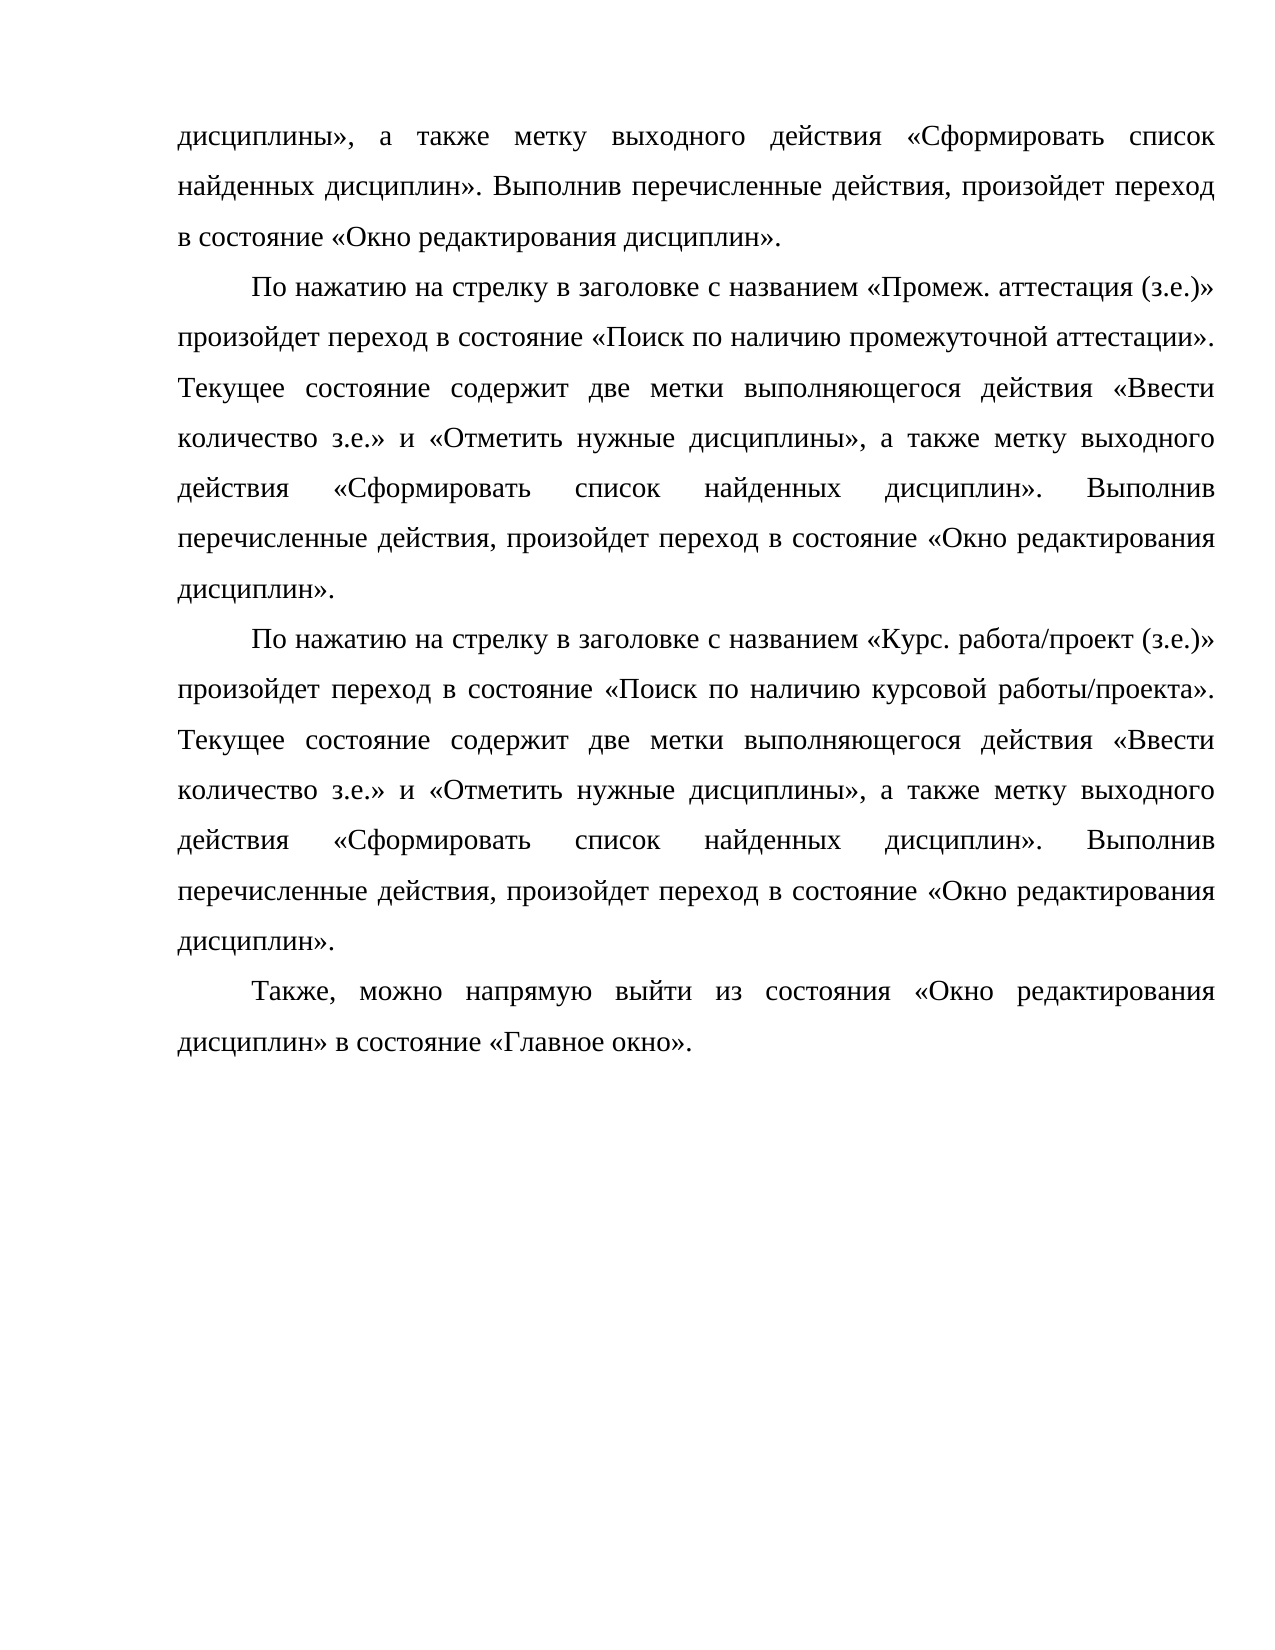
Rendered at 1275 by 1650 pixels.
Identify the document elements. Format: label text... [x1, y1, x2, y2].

text По нажатию на стрелку в заголовке с названием «Курс. работа/проект (з.е.)» произойдет переход в состояние «Поиск по наличию курсовой работы/проекта». Текущее состояние содержит две метки выполняющегося действия «Ввести количество з.е.» и «Отметить нужные дисциплины», а также метку выходного действия «Сформировать список найденных дисциплин». Выполнив перечисленные действия, произойдет переход в состояние «Окно редактирования дисциплин». [177, 621, 1216, 957]
text Также, можно напрямую выйти из состояния «Окно редактирования дисциплин» в состояние «Главное окно». [177, 973, 1216, 1057]
text По нажатию на стрелку в заголовке с названием «Промеж. аттестация (з.е.)» произойдет переход в состояние «Поиск по наличию промежуточной аттестации». Текущее состояние содержит две метки выполняющегося действия «Ввести количество з.е.» и «Отметить нужные дисциплины», а также метку выходного действия «Сформировать список найденных дисциплин». Выполнив перечисленные действия, произойдет переход в состояние «Окно редактирования дисциплин». [177, 269, 1216, 604]
